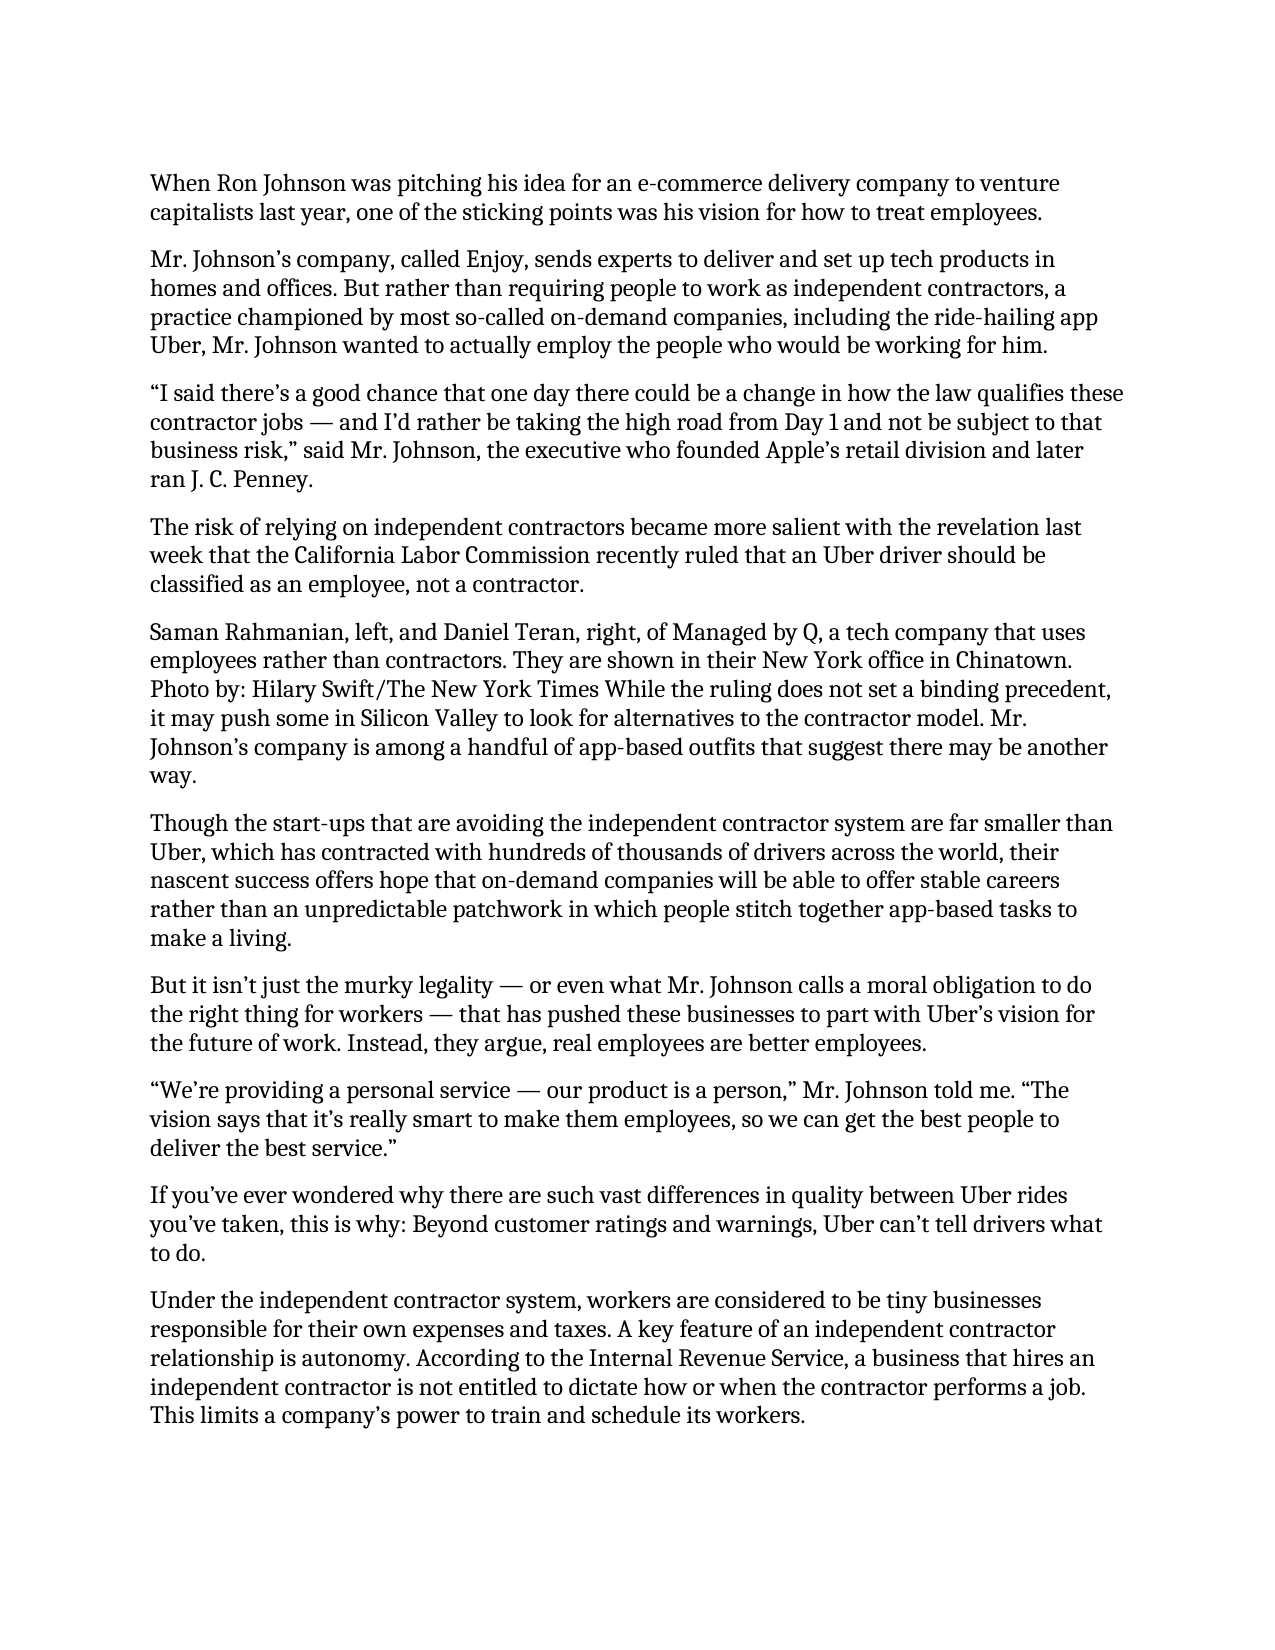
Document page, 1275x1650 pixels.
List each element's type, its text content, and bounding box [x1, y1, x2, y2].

text The risk of relying on independent contractors became more salient with the revelation last week that the California Labor Commission recently ruled that an Uber driver should be classified as an employee, not a contractor. [150, 512, 1125, 599]
text “I said there’s a good chance that one day there could be a change in how the law qualifies these contractor jobs — and I’d rather be taking the high road from Day 1 and not be subject to that business risk,” said Mr. Johnson, the executive who founded Apple’s retail division and later ran J. C. Penney. [150, 379, 1125, 494]
text But it isn’t just the murky legality — or even what Mr. Johnson calls a moral obligation to do the right thing for workers — that has pushed these businesses to part with Uber’s vision for the future of work. Instead, they argue, real employees are better employees. [150, 971, 1125, 1057]
text When Ron Johnson was pitching his idea for an e-commerce delivery company to venture capitalists last year, one of the sticking points was his vision for how to treat employees. [150, 169, 1125, 226]
text Mr. Johnson’s company, called Enjoy, sends experts to deliver and set up tech products in homes and offices. But rather than requiring people to work as independent contractors, a practice championed by most so-called on-demand companies, including the ride-hailing app Uber, Mr. Johnson wanted to actually employ the people who would be working for him. [150, 245, 1125, 360]
text Though the start-ups that are avoiding the independent contractor system are far smaller than Uber, which has contracted with hundreds of thousands of drivers across the world, their nascent success offers hope that on-demand companies will be able to offer stable careers rather than an unpredictable patchwork in which people stitch together app-based tasks to make a living. [150, 809, 1125, 952]
text Under the independent contractor system, workers are considered to be tiny businesses responsible for their own expenses and taxes. A key feature of an independent contractor relationship is autonomy. According to the Internal Revenue Service, a business that hires an independent contractor is not entitled to dictate how or when the contractor performs a job. This limits a company’s power to train and schedule its workers. [150, 1286, 1125, 1430]
text “We’re providing a personal service — our product is a person,” Mr. Johnson told me. “The vision says that it’s really smart to make them employees, so we can get the best people to deliver the best service.” [150, 1076, 1125, 1162]
text Saman Rahmanian, left, and Daniel Teran, right, of Managed by Q, a tech company that uses employees rather than contractors. They are shown in their New York office in Chinatown. Photo by: Hilary Swift/The New York Times While the ruling does not set a binding precedent, it may push some in Silicon Valley to look for alternatives to the contractor model. Mr. Johnson’s company is among a handful of app-based outfits that suggest there may be another way. [150, 617, 1125, 790]
text If you’ve ever wondered why there are such vast differences in quality between Uber rides you’ve taken, this is why: Beyond customer ratings and warnings, Uber can’t tell drivers what to do. [150, 1181, 1125, 1267]
